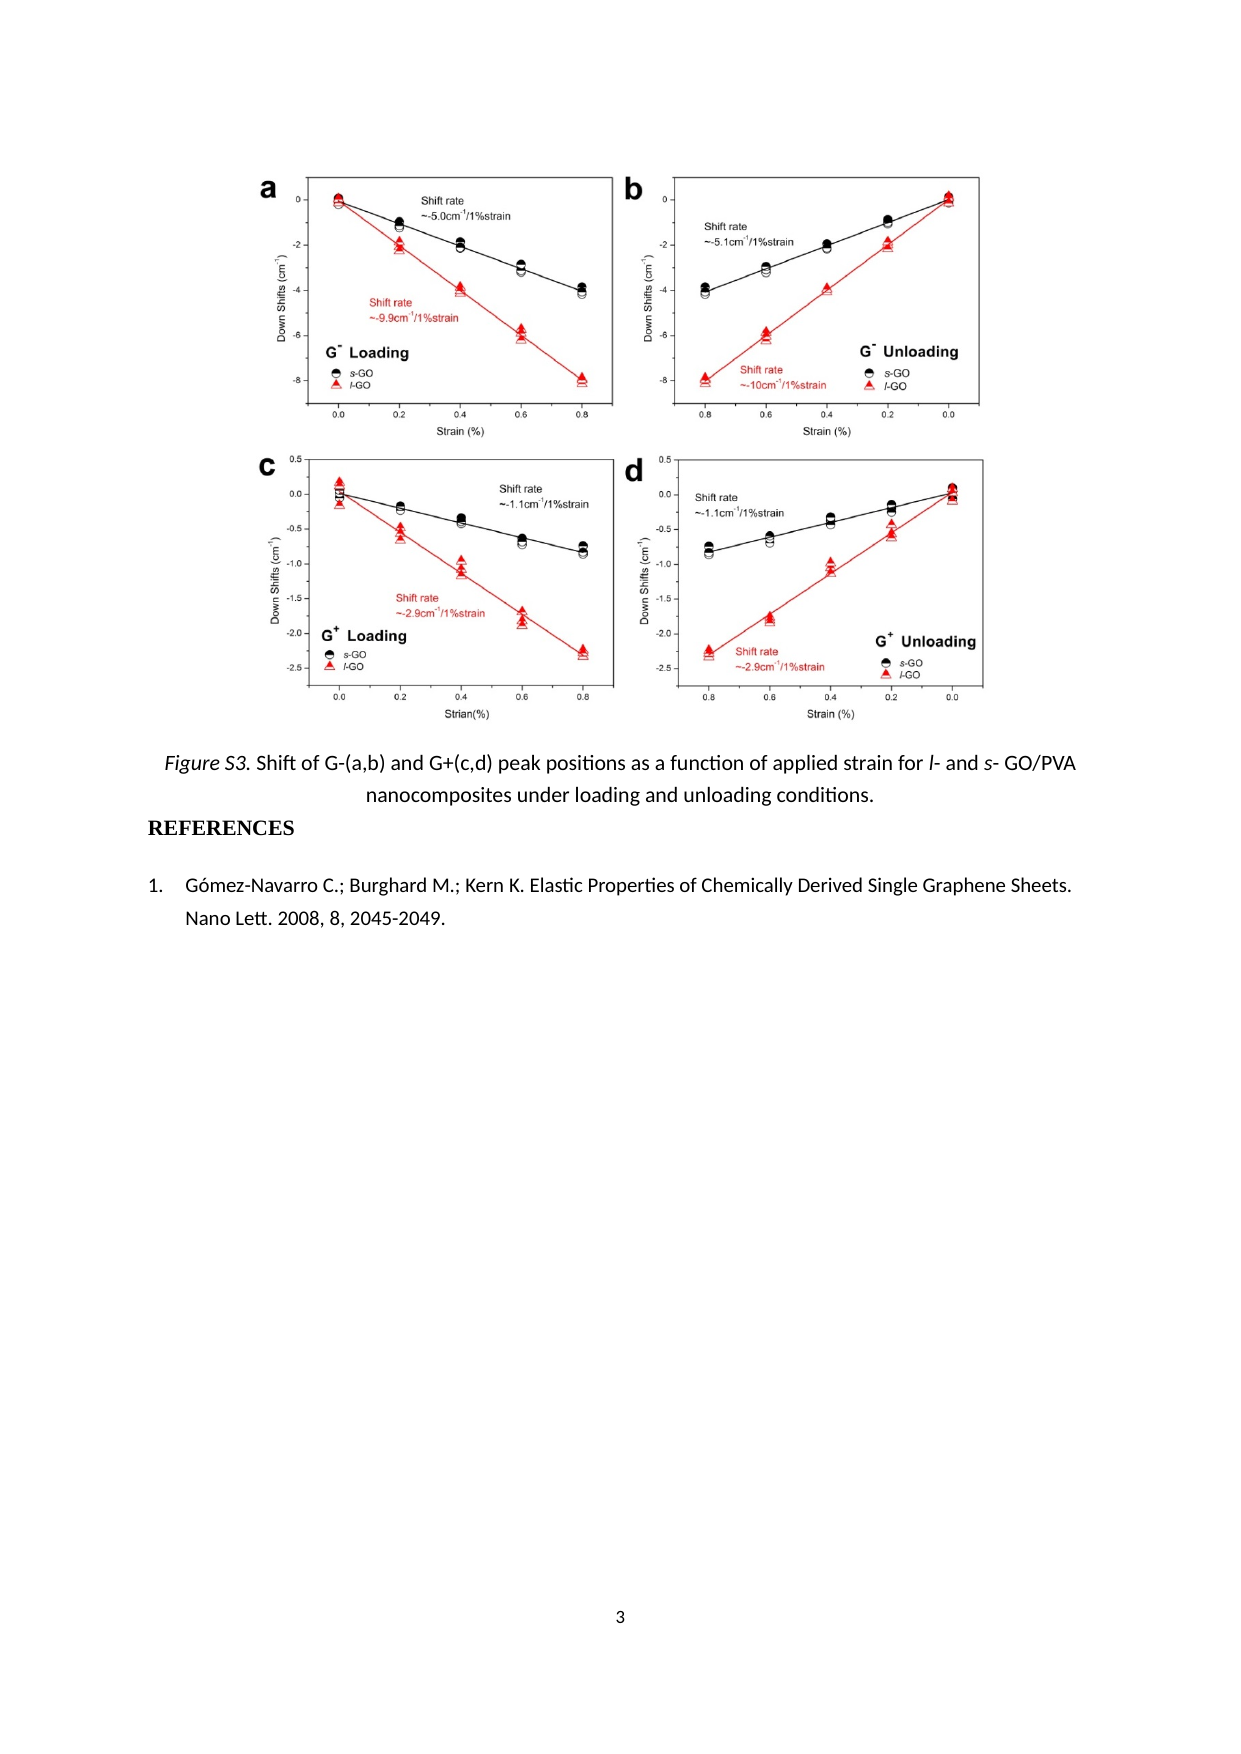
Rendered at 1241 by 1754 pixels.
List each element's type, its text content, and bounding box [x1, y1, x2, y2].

picture [245, 161, 995, 731]
text Figure S3. Shift of G-(a,b) and G+(c,d) peak positions as a function of applied strain for l- and s- GO/PVA nanocomposites under loading and unloading conditions. [148, 746, 1092, 811]
text REFERENCES [148, 811, 1092, 844]
list Gómez-Navarro C.; Burghard M.; Kern K. Elastic Properties of Chemically Derived Single Graphene Sheets. Nano Lett. 2008, 8, 2045-2049. [148, 869, 1092, 934]
